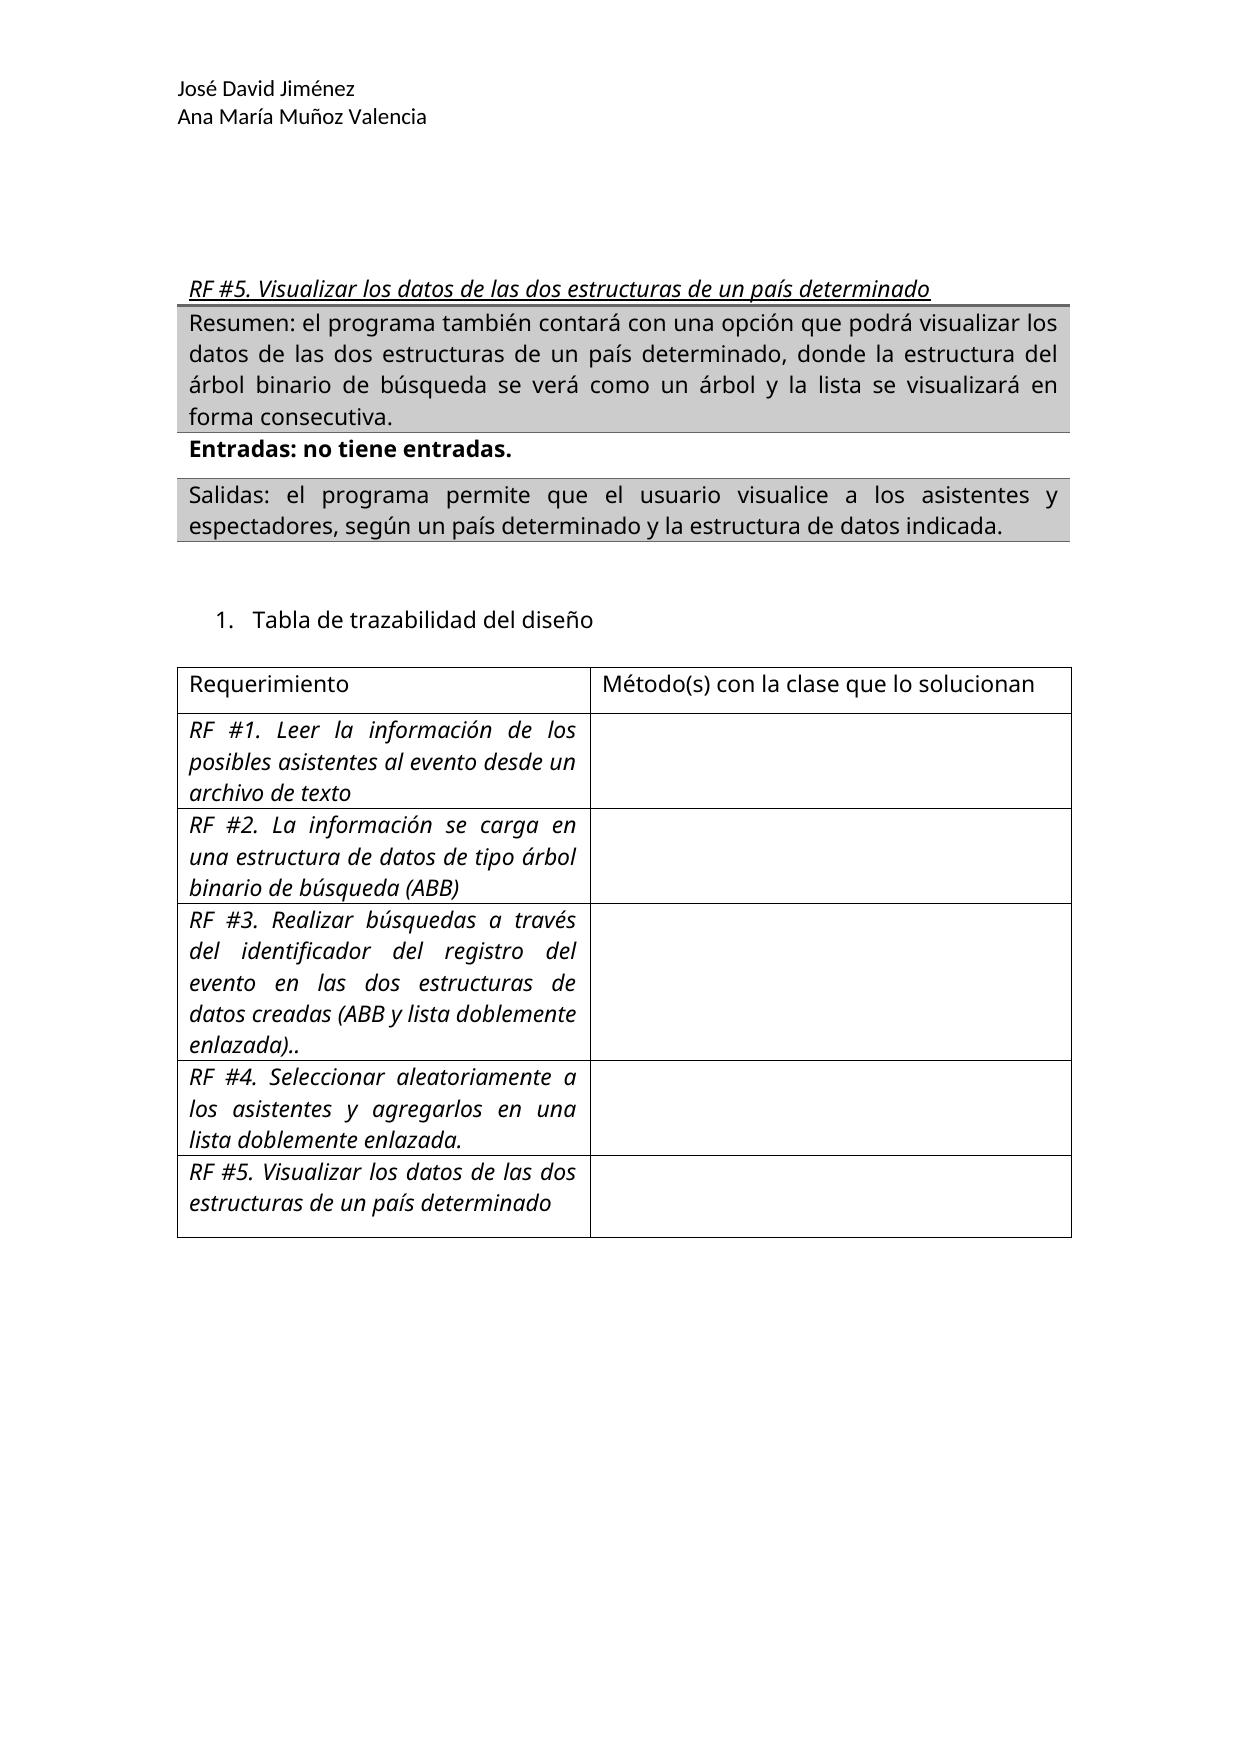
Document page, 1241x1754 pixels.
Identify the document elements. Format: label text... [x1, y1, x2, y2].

table_header RF #5. Visualizar los datos de las dos estructuras de un país determinado [177, 241, 1070, 304]
table_cell [591, 1156, 1071, 1237]
list Tabla de trazabilidad del diseño [215, 604, 1063, 635]
table_cell Salidas: el programa permite que el usuario visualice a los asistentes y espectadores, según un país determinado y la estructura de datos indicada. [177, 479, 1070, 541]
table_header Método(s) con la clase que lo solucionan [591, 668, 1071, 713]
table_cell Entradas: no tiene entradas. [177, 433, 1070, 478]
table_cell [591, 714, 1071, 808]
table_cell RF #4. Seleccionar aleatoriamente a los asistentes y agregarlos en una lista doblemente enlazada. [178, 1061, 590, 1155]
table_cell [591, 1061, 1071, 1155]
table_cell [591, 904, 1071, 1060]
table_cell RF #3. Realizar búsquedas a través del identificador del registro del evento en las dos estructuras de datos creadas (ABB y lista doblemente enlazada).. [178, 904, 590, 1060]
table_cell RF #1. Leer la información de los posibles asistentes al evento desde un archivo de texto [178, 714, 590, 808]
table_cell RF #2. La información se carga en una estructura de datos de tipo árbol binario de búsqueda (ABB) [178, 809, 590, 903]
table_cell Resumen: el programa también contará con una opción que podrá visualizar los datos de las dos estructuras de un país determinado, donde la estructura del árbol binario de búsqueda se verá como un árbol y la lista se visualizará en forma consecutiva. [177, 307, 1070, 432]
table_cell RF #5. Visualizar los datos de las dos estructuras de un país determinado [178, 1156, 590, 1237]
table_cell [591, 809, 1071, 903]
table_header Requerimiento [178, 668, 590, 713]
